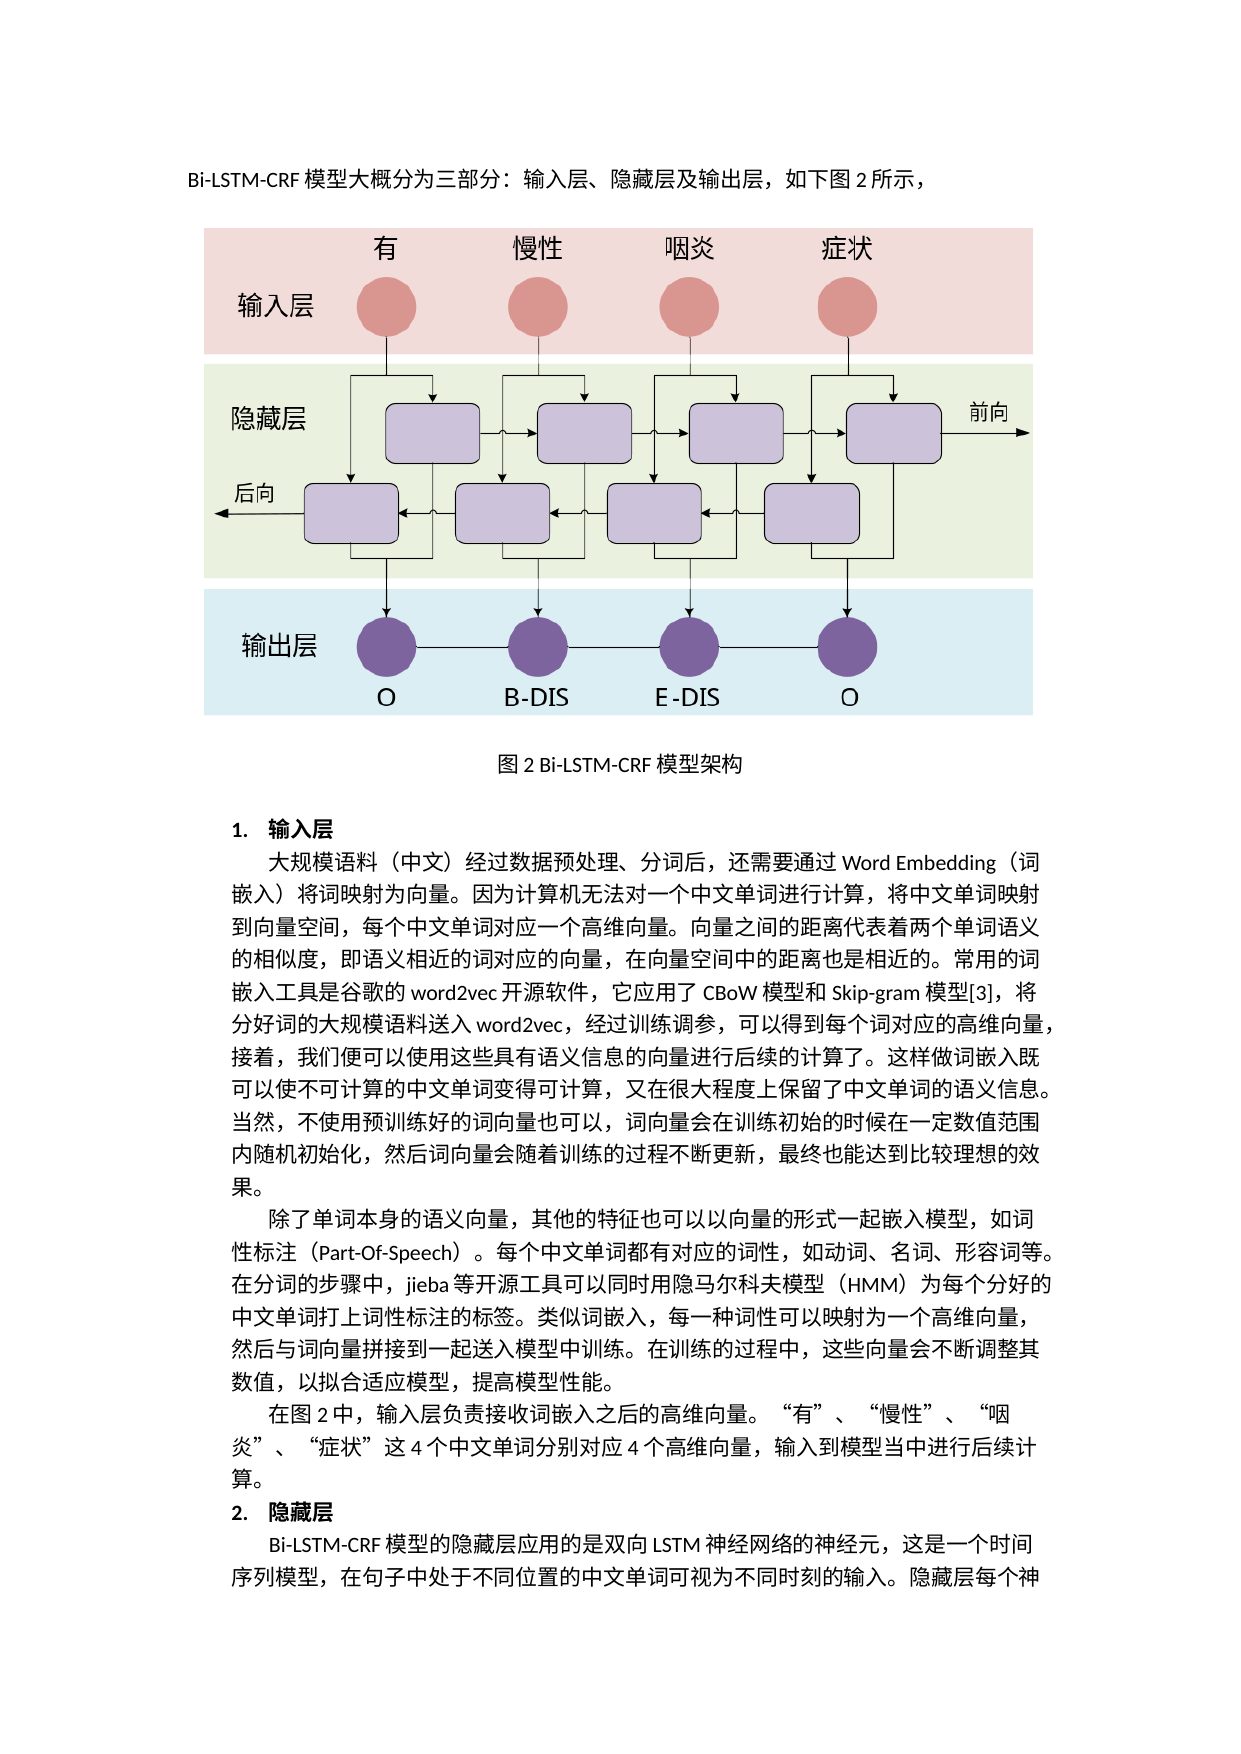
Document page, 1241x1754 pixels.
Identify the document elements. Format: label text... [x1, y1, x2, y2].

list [231, 1527, 1053, 1592]
text 图2 Bi-LSTM-CRF模型架构 [187, 227, 1053, 779]
text 大规模语料（中文）经过数据预处理、分词后，还需要通过Word Embedding（词嵌入）将词映射为向量。因为计算机无法对一个中文单词进行计算，将中文单词映射到向量空间，每个中文单词对应一个高维向量。向量之间的距离代表着两个单词语义的相似度，即语义相近的词对应的向量，在向量空间中的距离也是相近的。常用的词嵌入工具是谷歌的word2vec开源软件，它应用了CBoW模型和Skip-gram模型[3]，将分好词的大规模语料送入word2vec，经过训练调参，可以得到每个词对应的高维向量，接着，我们便可以使用这些具有语义信息的向量进行后续的计算了。这样做词嵌入既可以使不可计算的中文单词变得可计算，又在很大程度上保留了中文单词的语义信息。当然，不使用预训练好的词向量也可以，词向量会在训练初始的时候在一定数值范围内随机初始化，然后词向量会随着训练的过程不断更新，最终也能达到比较理想的效果。 [231, 844, 1053, 1202]
list 隐藏层 [231, 1494, 1053, 1527]
list 输入层 [231, 812, 1053, 844]
text 在图2中，输入层负责接收词嵌入之后的高维向量。“有”、“慢性”、“咽炎”、“症状”这4个中文单词分别对应4个高维向量，输入到模型当中进行后续计算。 [231, 1397, 1053, 1494]
text Bi-LSTM-CRF模型大概分为三部分：输入层、隐藏层及输出层，如下图2所示， [187, 162, 1053, 194]
text 除了单词本身的语义向量，其他的特征也可以以向量的形式一起嵌入模型，如词性标注（Part-Of-Speech）。每个中文单词都有对应的词性，如动词、名词、形容词等。在分词的步骤中，jieba等开源工具可以同时用隐马尔科夫模型（HMM）为每个分好的中文单词打上词性标注的标签。类似词嵌入，每一种词性可以映射为一个高维向量，然后与词向量拼接到一起送入模型中训练。在训练的过程中，这些向量会不断调整其数值，以拟合适应模型，提高模型性能。 [231, 1202, 1053, 1397]
